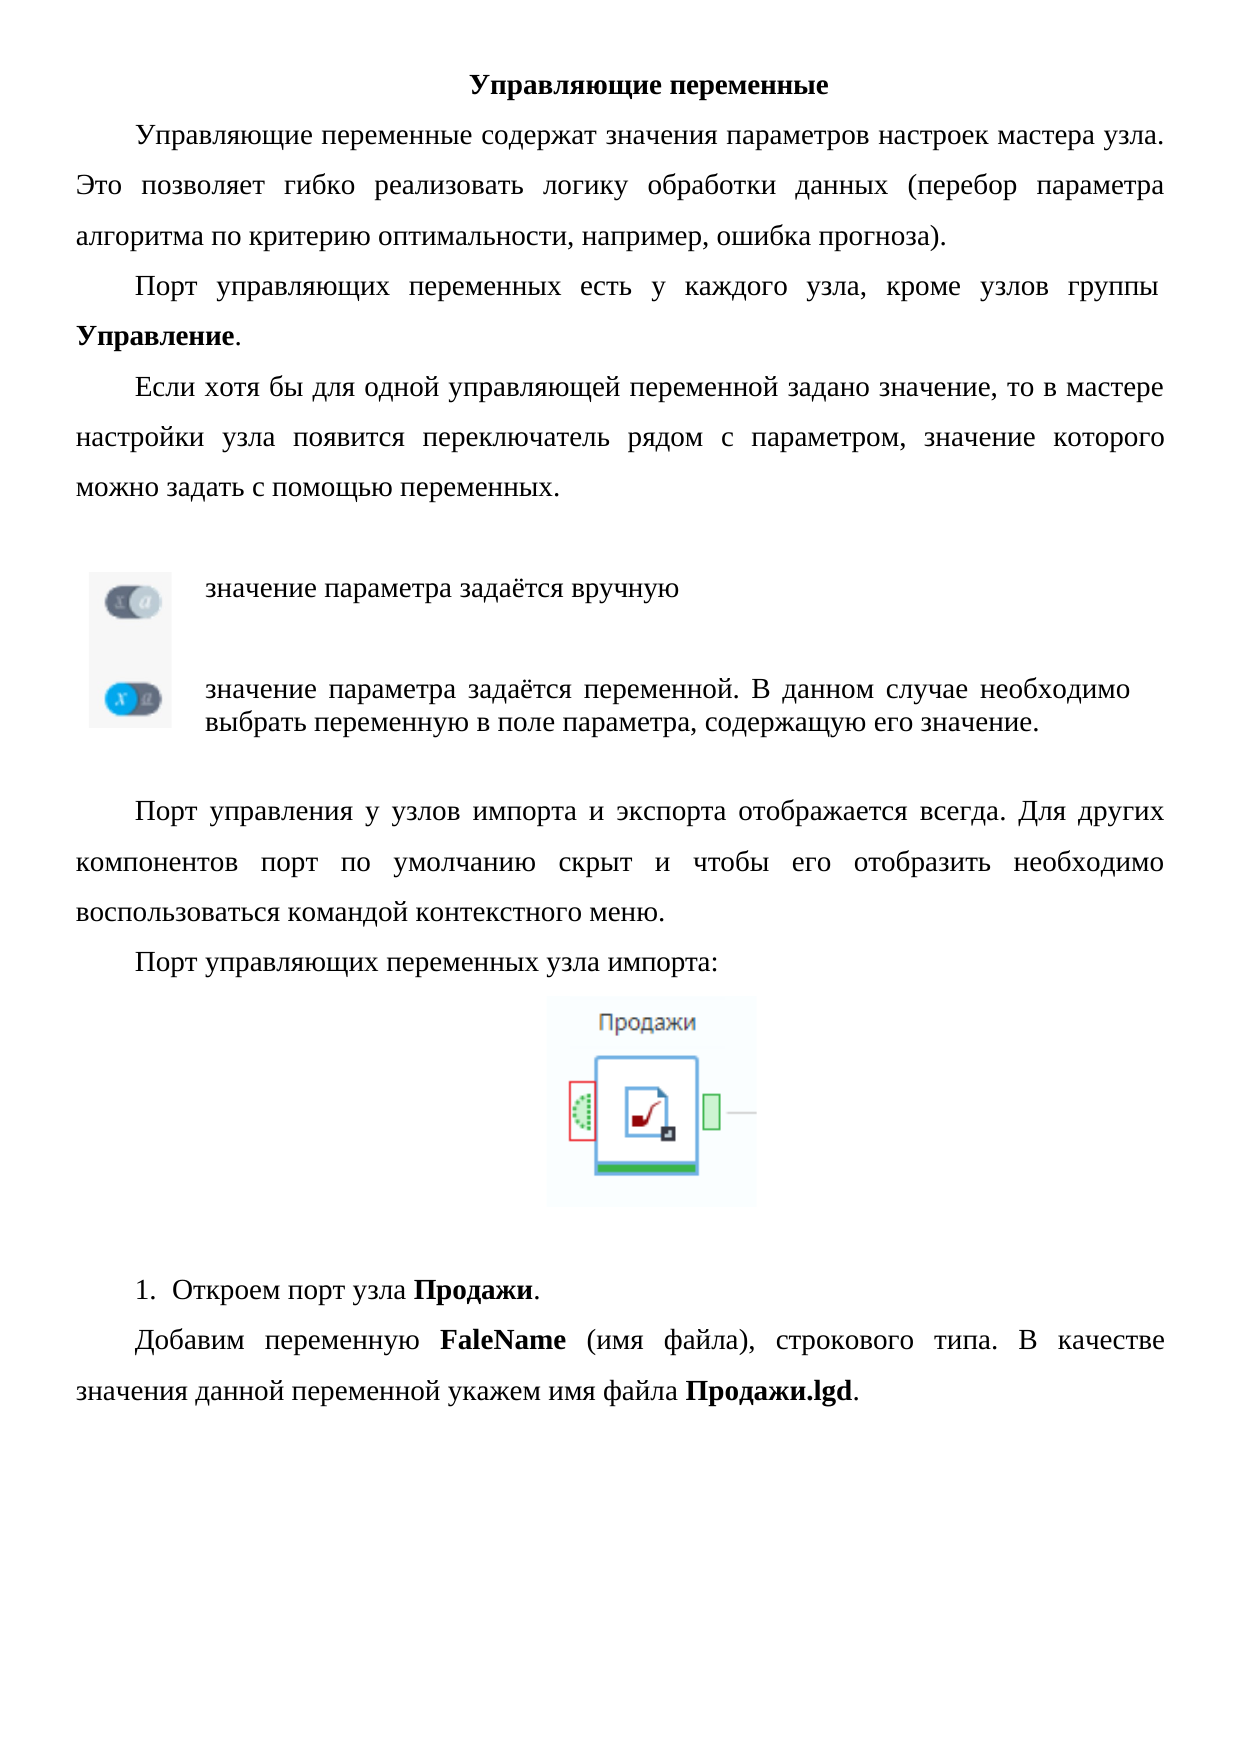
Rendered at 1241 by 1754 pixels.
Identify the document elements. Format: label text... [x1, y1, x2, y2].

list Откроем порт узла Продажи. [134, 1272, 1196, 1306]
text Управляющие переменные содержат значения параметров настроек мастера узла. Это позволяет гибко реализовать логику обработки данных (перебор параметра алгоритма по критерию оптимальности, например, ошибка прогноза). [76, 117, 1165, 251]
picture [88, 572, 172, 728]
picture [546, 996, 757, 1207]
subtitle Управляющие переменные [468, 67, 1196, 100]
text Добавим переменную FaleName (имя файла), строкового типа. В качестве значения данной переменной укажем имя файла Продажи.lgd. [76, 1322, 1165, 1406]
text Порт управления у узлов импорта и экспорта отображается всегда. Для других компонентов порт по умолчанию скрыт и чтобы его отобразить необходимо воспользоваться командой контекстного меню. [76, 793, 1165, 927]
text значение параметра задаётся вручную [205, 570, 1196, 603]
text Порт управляющих переменных узла импорта: [134, 944, 1196, 978]
text Если хотя бы для одной управляющей переменной задано значение, то в мастере настройки узла появится переключатель рядом с параметром, значение которого можно задать с помощью переменных. [76, 369, 1165, 503]
text Порт управляющих переменных есть у каждого узла, кроме узлов группы [134, 268, 1196, 302]
text значение параметра задаётся переменной. В данном случае необходимо выбрать переменную в поле параметра, содержащую его значение. [205, 671, 1196, 738]
subtitle Управление. [76, 318, 1196, 352]
